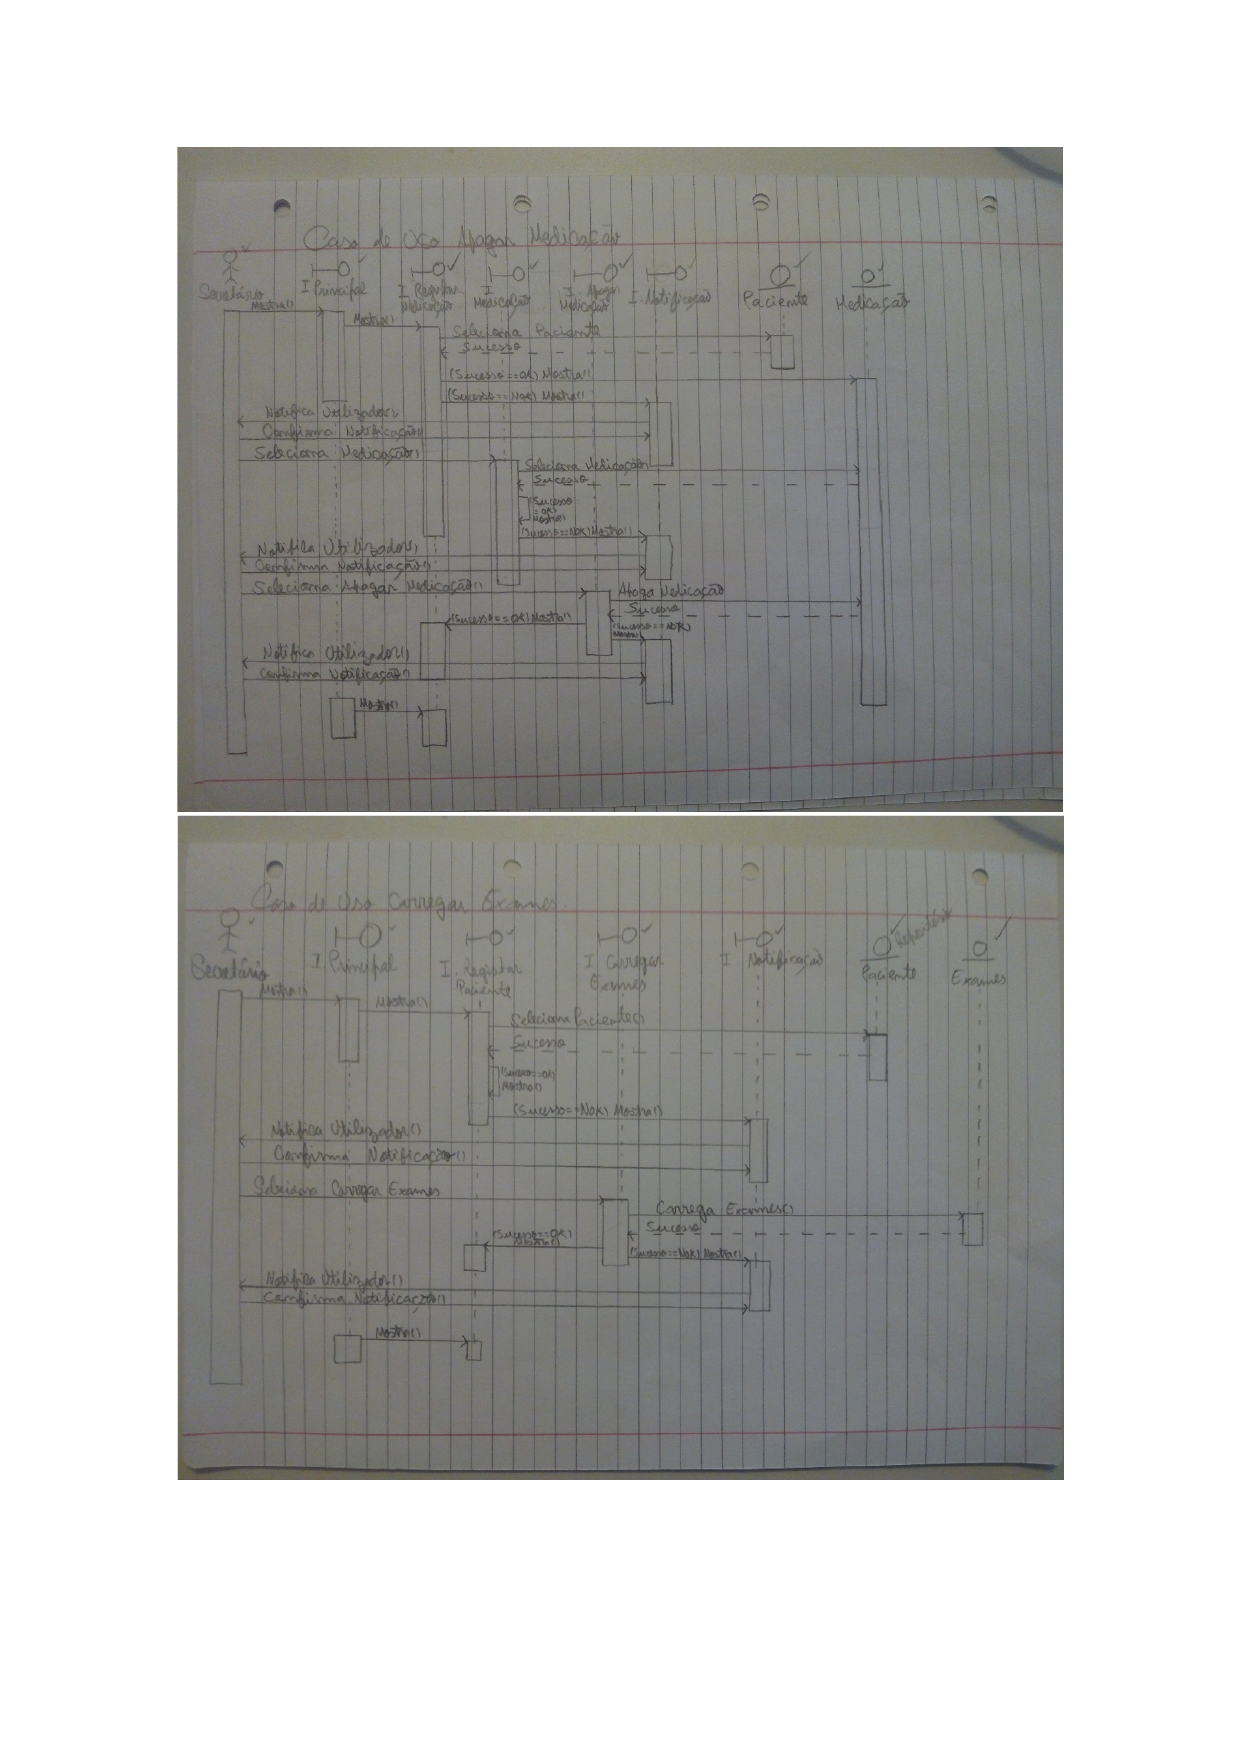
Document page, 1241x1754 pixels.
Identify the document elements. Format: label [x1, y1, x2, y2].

picture [177, 147, 1063, 812]
picture [179, 816, 1063, 1480]
